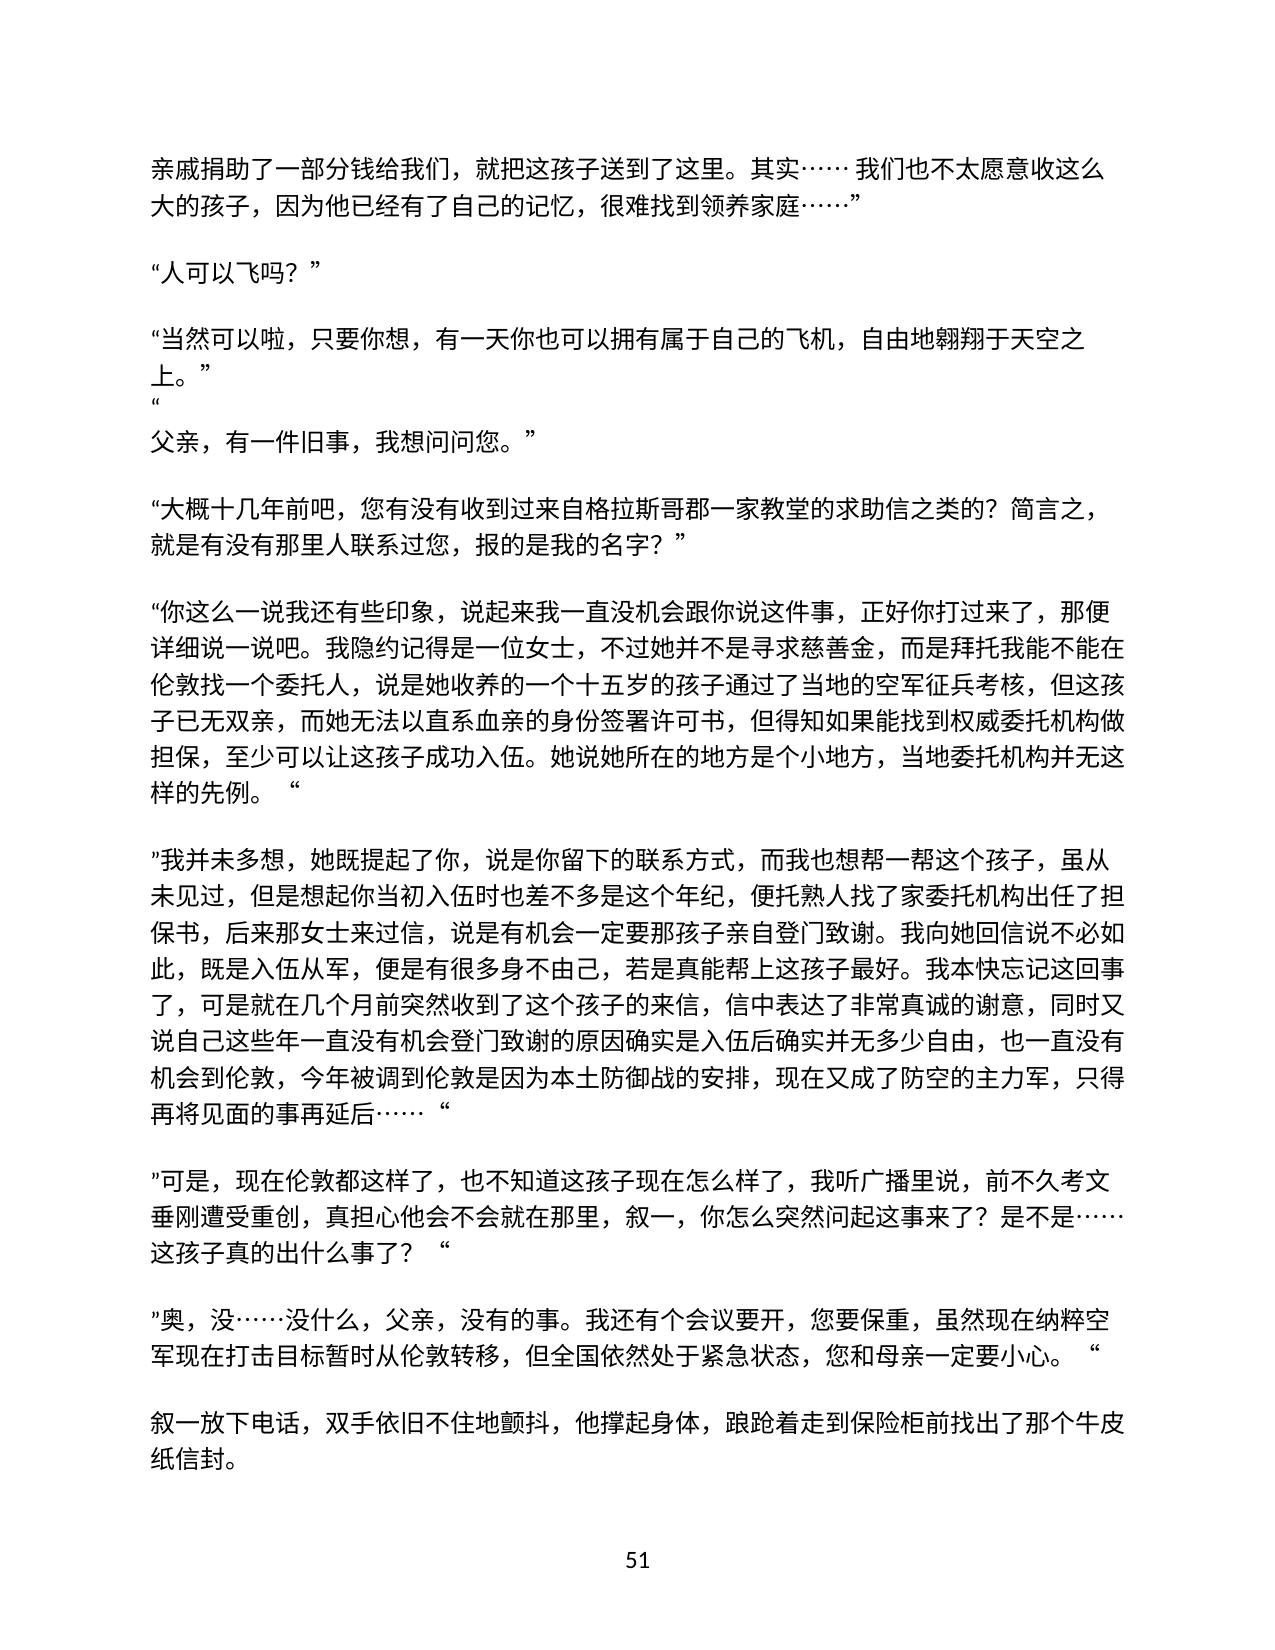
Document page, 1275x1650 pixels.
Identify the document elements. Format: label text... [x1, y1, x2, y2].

text “ [150, 392, 1125, 423]
text “人可以飞吗？” [150, 253, 1125, 289]
text “大概十几年前吧，您有没有收到过来自格拉斯哥郡一家教堂的求助信之类的？简言之，就是有没有那里人联系过您，报的是我的名字？” [150, 489, 1125, 562]
text “当然可以啦，只要你想，有一天你也可以拥有属于自己的飞机，自由地翱翔于天空之上。” [150, 320, 1125, 392]
text 父亲，有一件旧事，我想问问您。” [150, 423, 1125, 459]
text 叙一放下电话，双手依旧不住地颤抖，他撑起身体，踉跄着走到保险柜前找出了那个牛皮纸信封。 [150, 1403, 1125, 1476]
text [150, 150, 1125, 222]
text ”可是，现在伦敦都这样了，也不知道这孩子现在怎么样了，我听广播里说，前不久考文垂刚遭受重创，真担心他会不会就在那里，叙一，你怎么突然问起这事来了？是不是……这孩子真的出什么事了？“ [150, 1161, 1125, 1270]
text ”我并未多想，她既提起了你，说是你留下的联系方式，而我也想帮一帮这个孩子，虽从未见过，但是想起你当初入伍时也差不多是这个年纪，便托熟人找了家委托机构出任了担保书，后来那女士来过信，说是有机会一定要那孩子亲自登门致谢。我向她回信说不必如此，既是入伍从军，便是有很多身不由己，若是真能帮上这孩子最好。我本快忘记这回事了，可是就在几个月前突然收到了这个孩子的来信，信中表达了非常真诚的谢意，同时又说自己这些年一直没有机会登门致谢的原因确实是入伍后确实并无多少自由，也一直没有机会到伦敦，今年被调到伦敦是因为本土防御战的安排，现在又成了防空的主力军，只得再将见面的事再延后……“ [150, 841, 1125, 1131]
text ”奥，没……没什么，父亲，没有的事。我还有个会议要开，您要保重，虽然现在纳粹空军现在打击目标暂时从伦敦转移，但全国依然处于紧急状态，您和母亲一定要小心。“ [150, 1300, 1125, 1373]
text “你这么一说我还有些印象，说起来我一直没机会跟你说这件事，正好你打过来了，那便详细说一说吧。我隐约记得是一位女士，不过她并不是寻求慈善金，而是拜托我能不能在伦敦找一个委托人，说是她收养的一个十五岁的孩子通过了当地的空军征兵考核，但这孩子已无双亲，而她无法以直系血亲的身份签署许可书，但得知如果能找到权威委托机构做担保，至少可以让这孩子成功入伍。她说她所在的地方是个小地方，当地委托机构并无这样的先例。“ [150, 593, 1125, 810]
